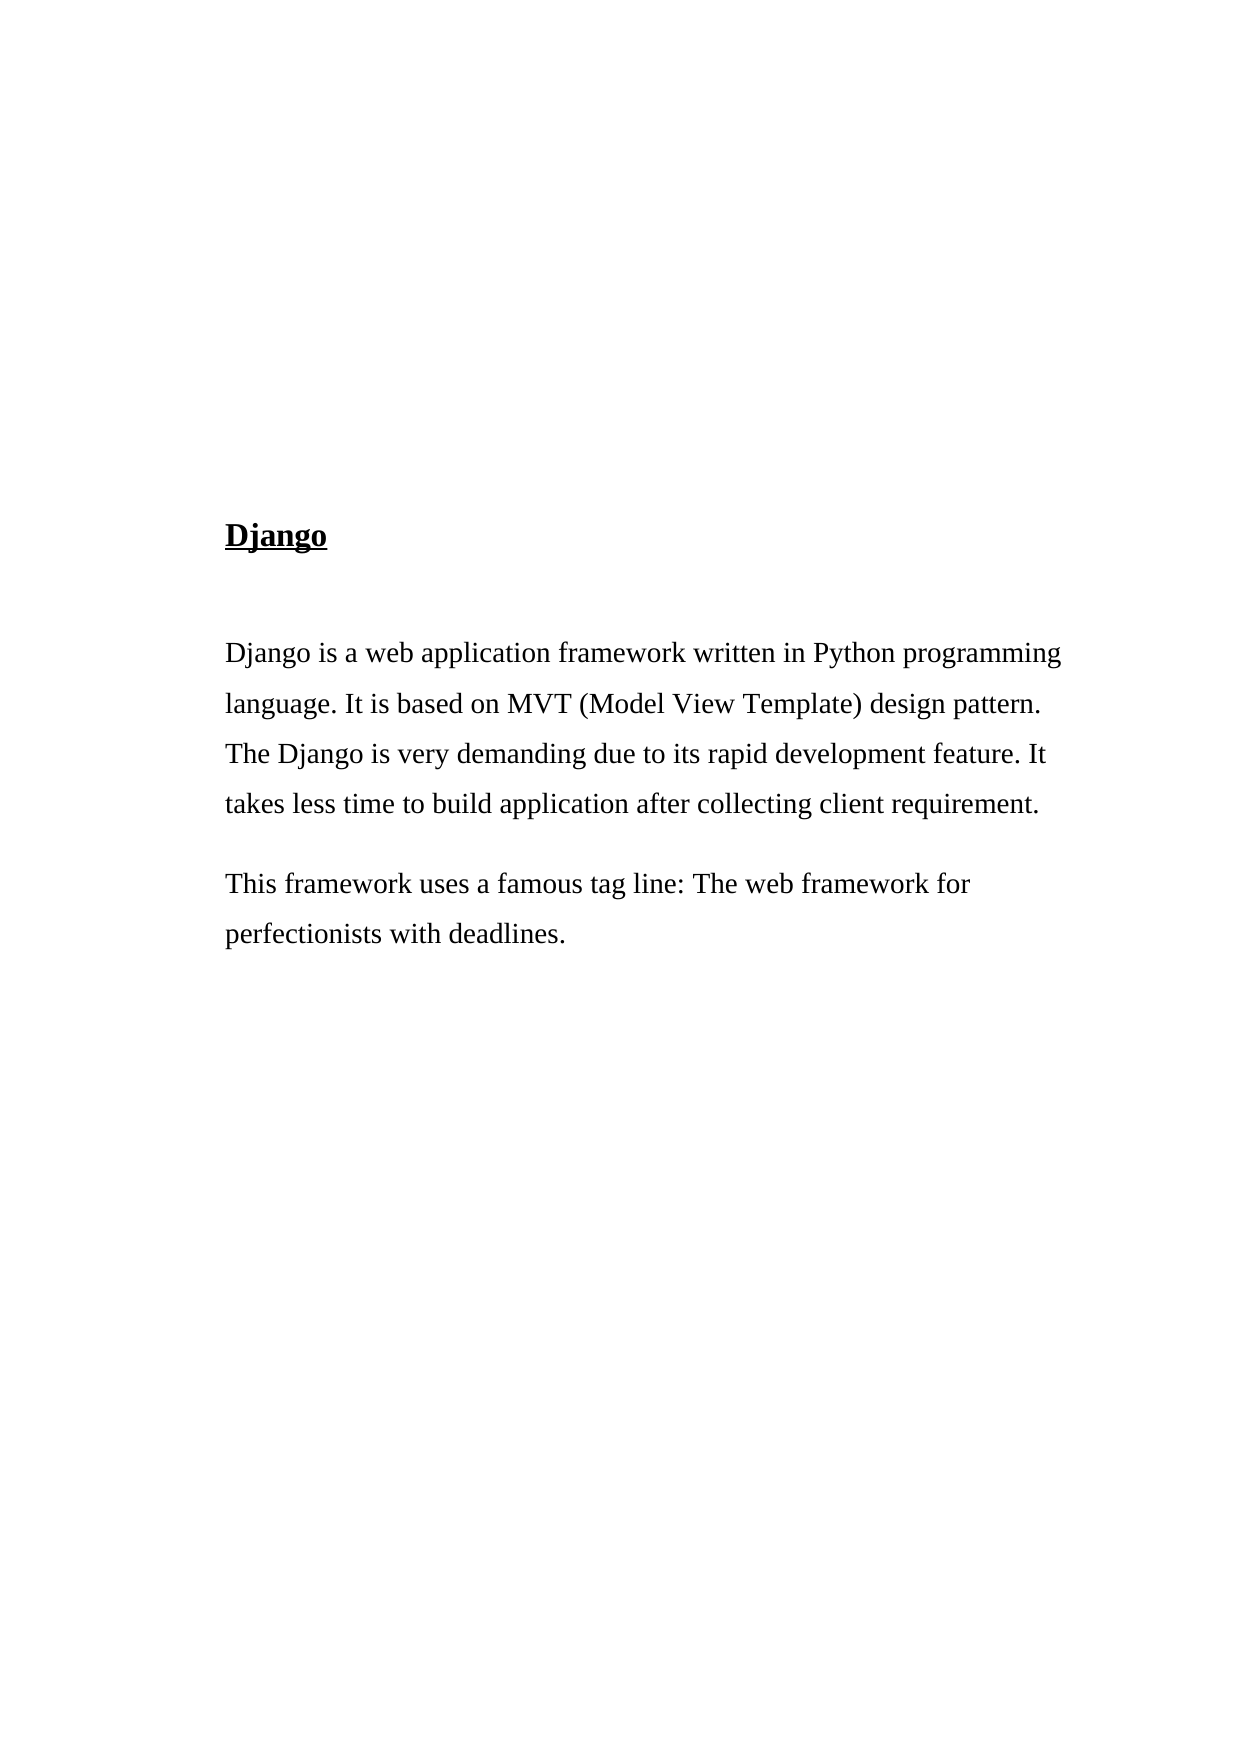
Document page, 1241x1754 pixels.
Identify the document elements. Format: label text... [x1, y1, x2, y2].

text This framework uses a famous tag line: The web framework for perfectionists with deadlines. [225, 866, 1090, 950]
text Django [225, 514, 1090, 554]
text Django is a web application framework written in Python programming language. It is based on MVT (Model View Template) design pattern. The Django is very demanding due to its rapid development feature. It takes less time to build application after collecting client requirement. [225, 636, 1090, 820]
